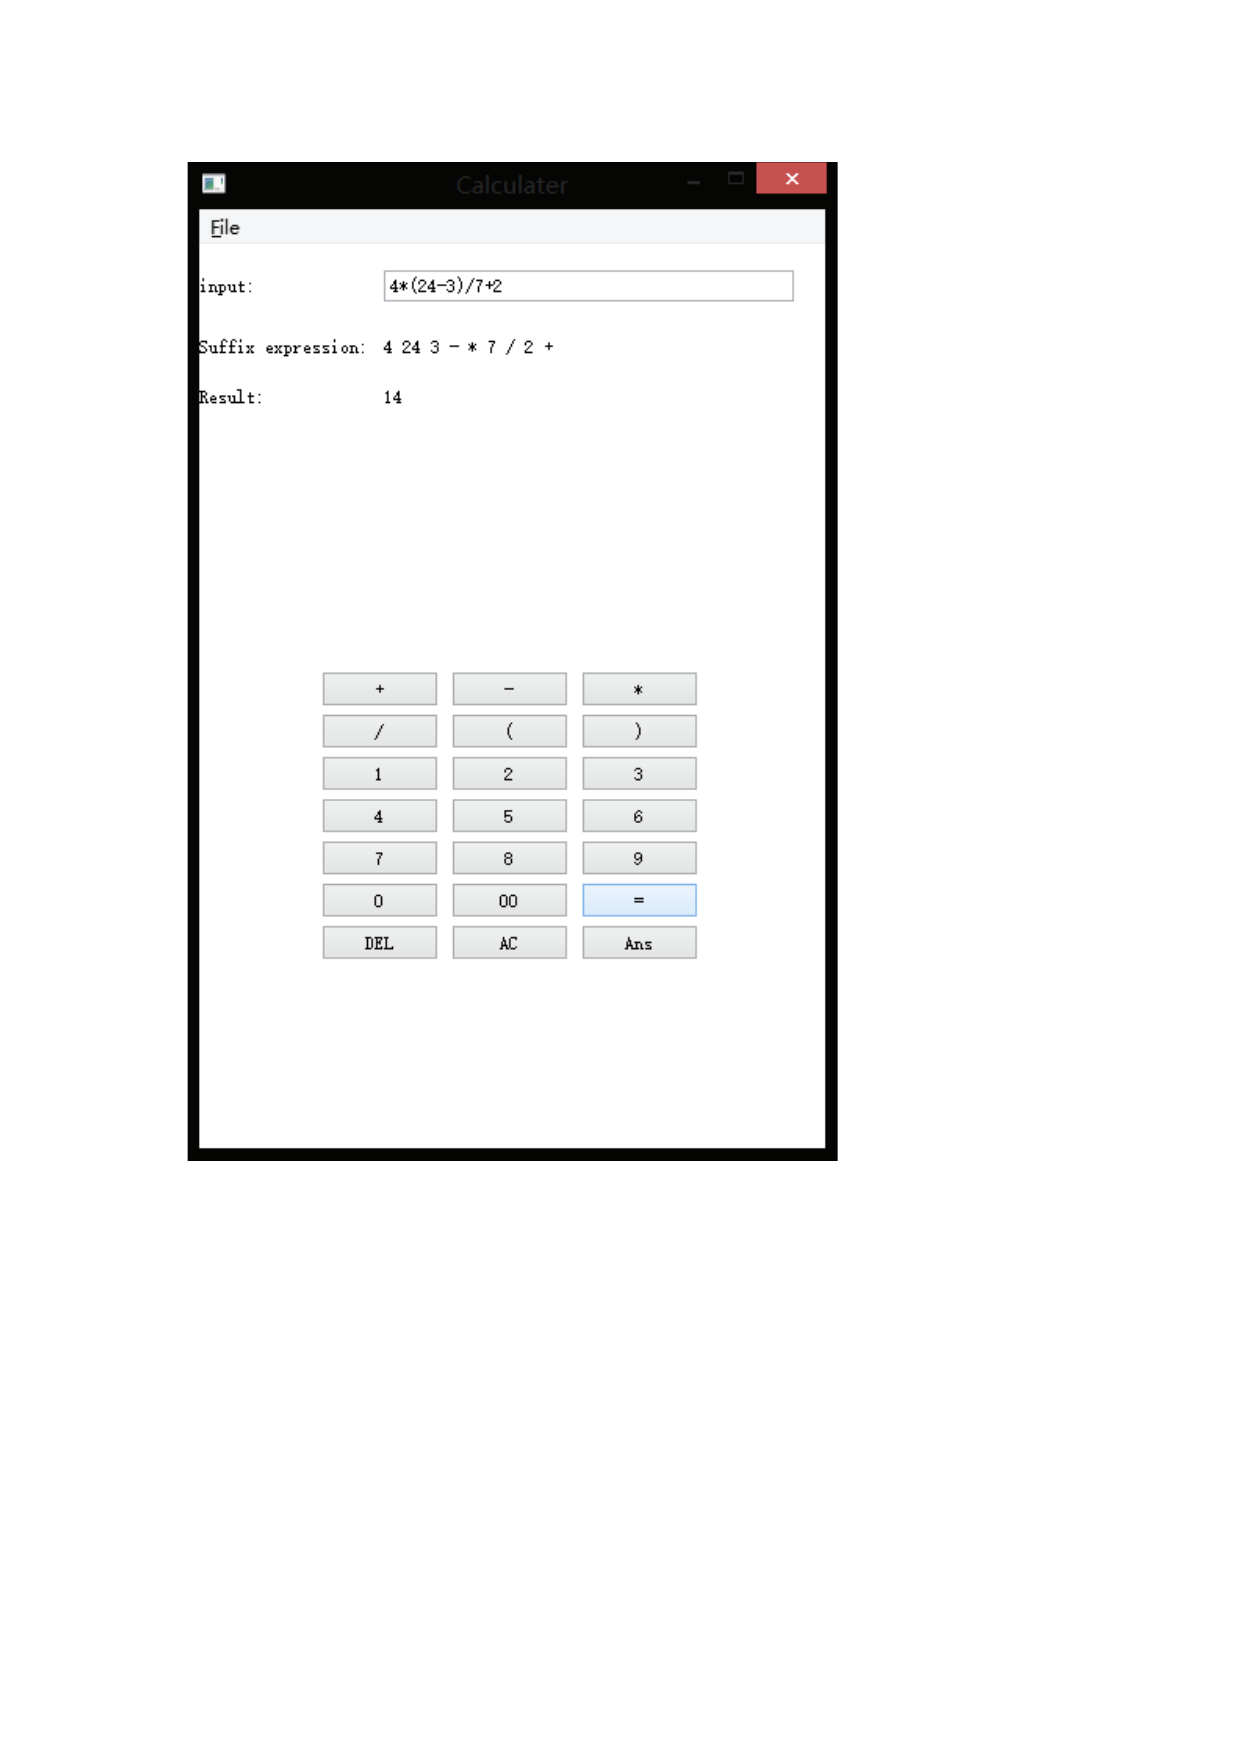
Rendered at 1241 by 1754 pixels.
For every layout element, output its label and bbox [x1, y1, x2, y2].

text [187, 162, 1053, 1169]
picture [187, 162, 838, 1161]
